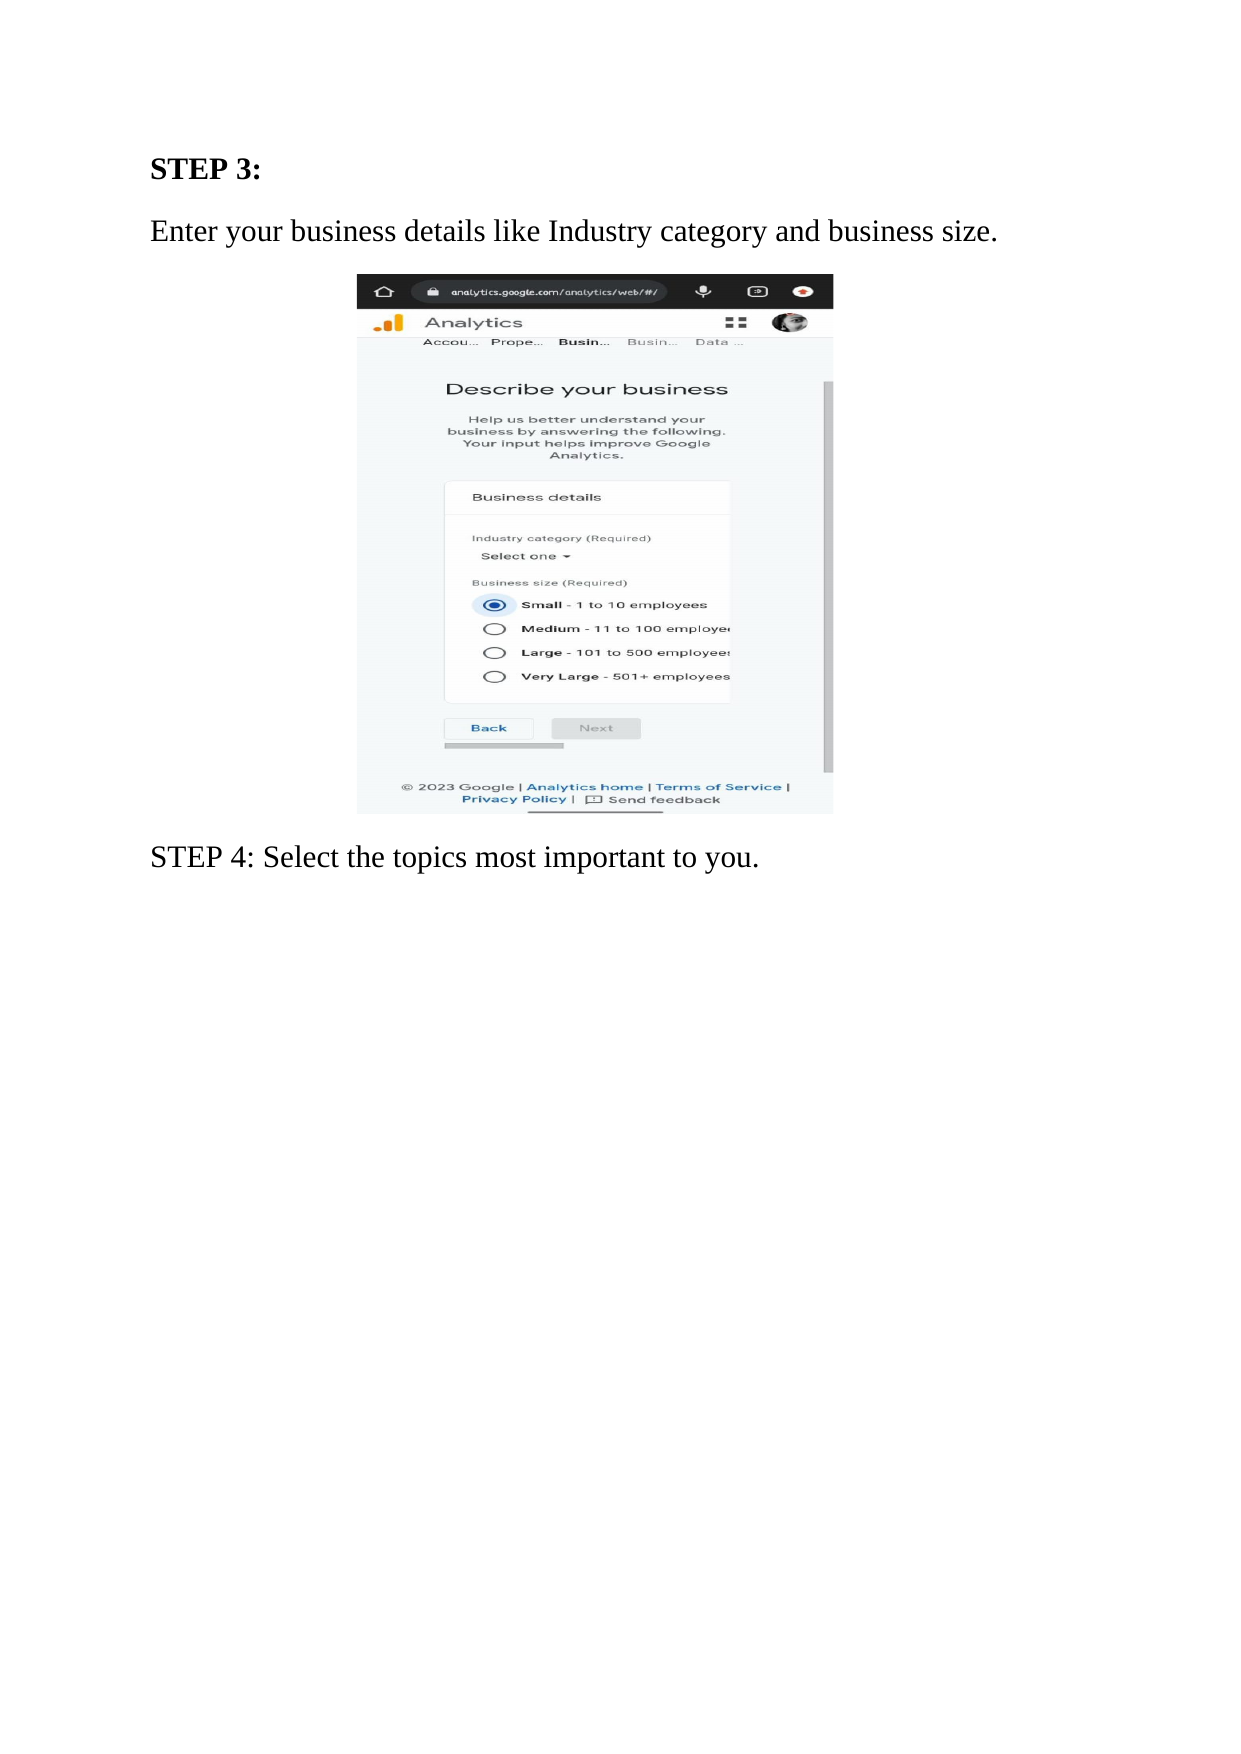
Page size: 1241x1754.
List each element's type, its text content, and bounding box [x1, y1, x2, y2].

text STEP 3: [150, 150, 1090, 186]
picture [356, 274, 834, 814]
text Enter your business details like Industry category and business size. [150, 212, 1090, 248]
text STEP 4: Select the topics most important to you. [150, 838, 1090, 874]
